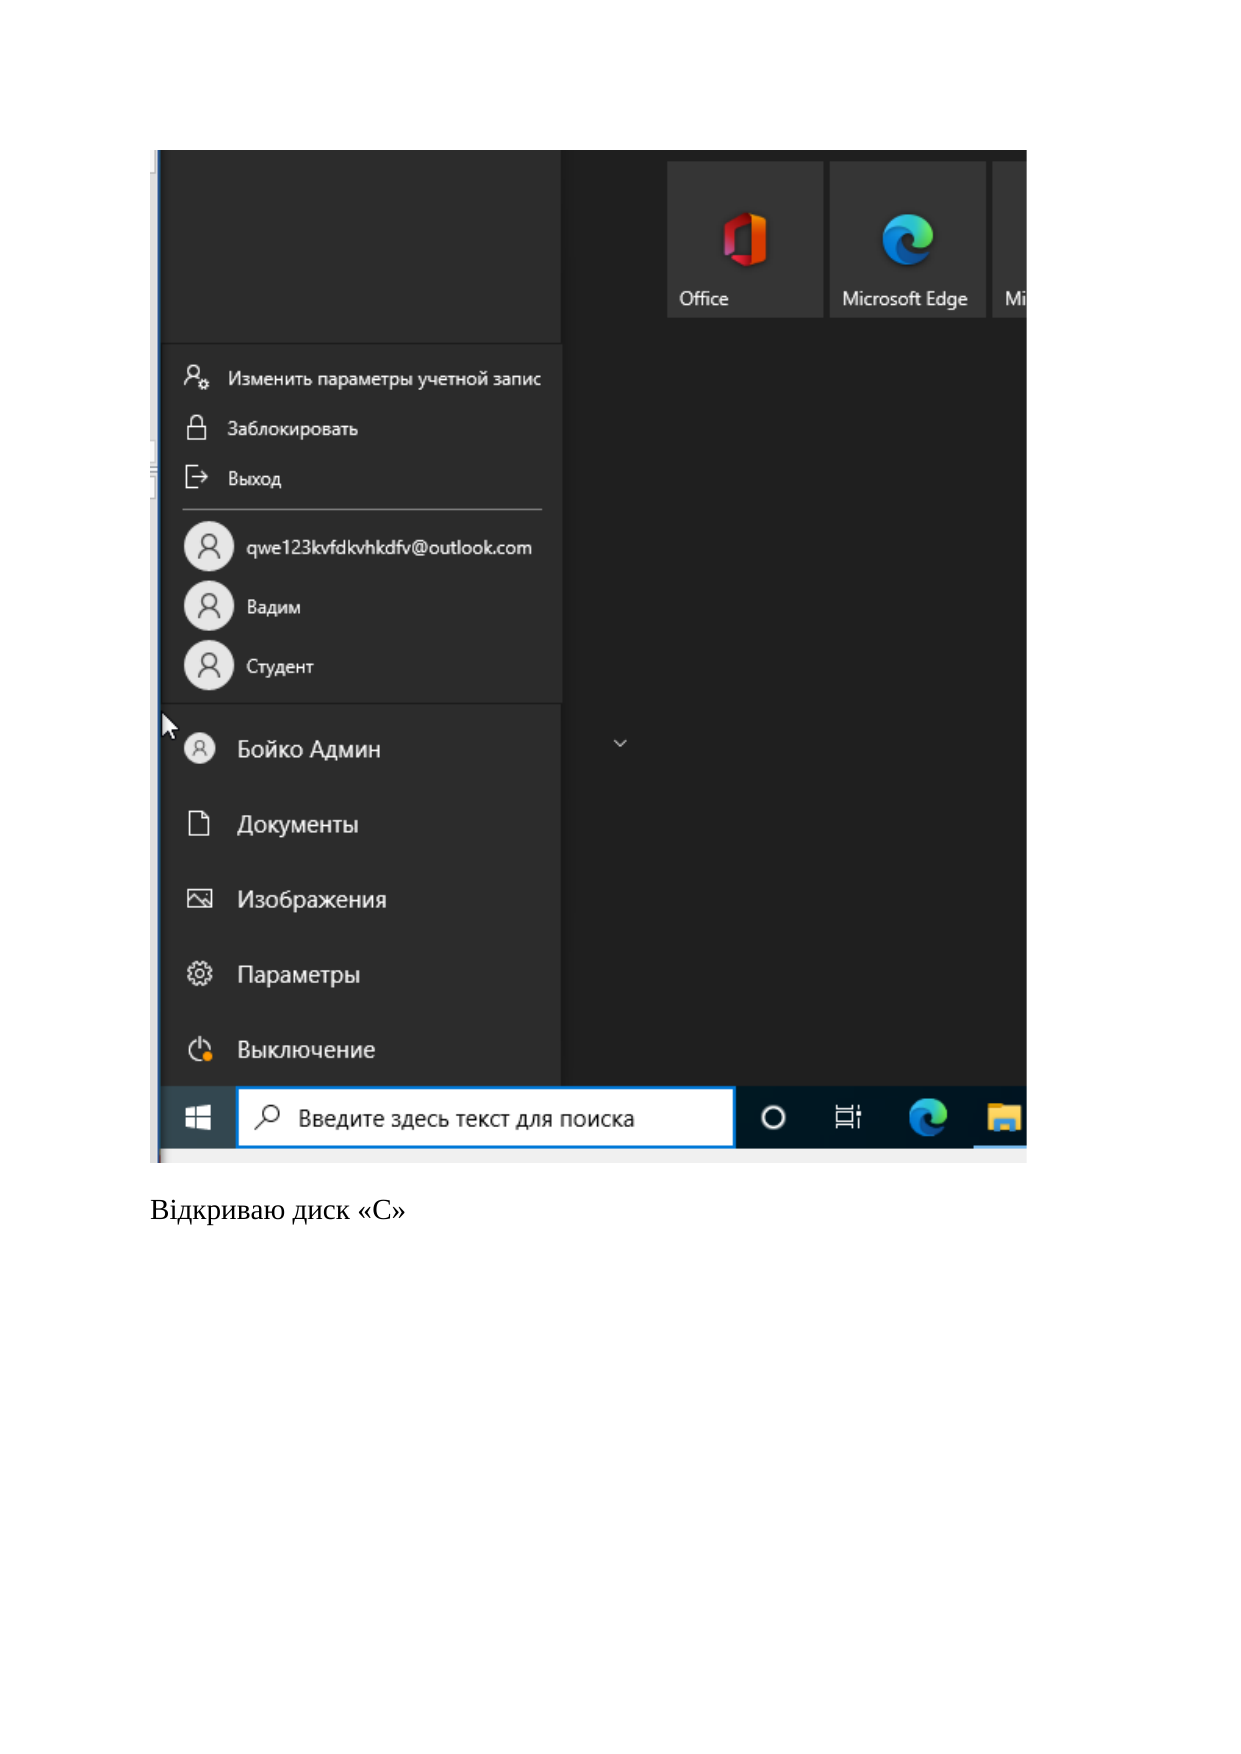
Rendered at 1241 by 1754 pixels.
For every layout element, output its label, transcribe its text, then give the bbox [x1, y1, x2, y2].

picture [150, 150, 1027, 1163]
text Відкриваю диск «С» [150, 1192, 1090, 1225]
